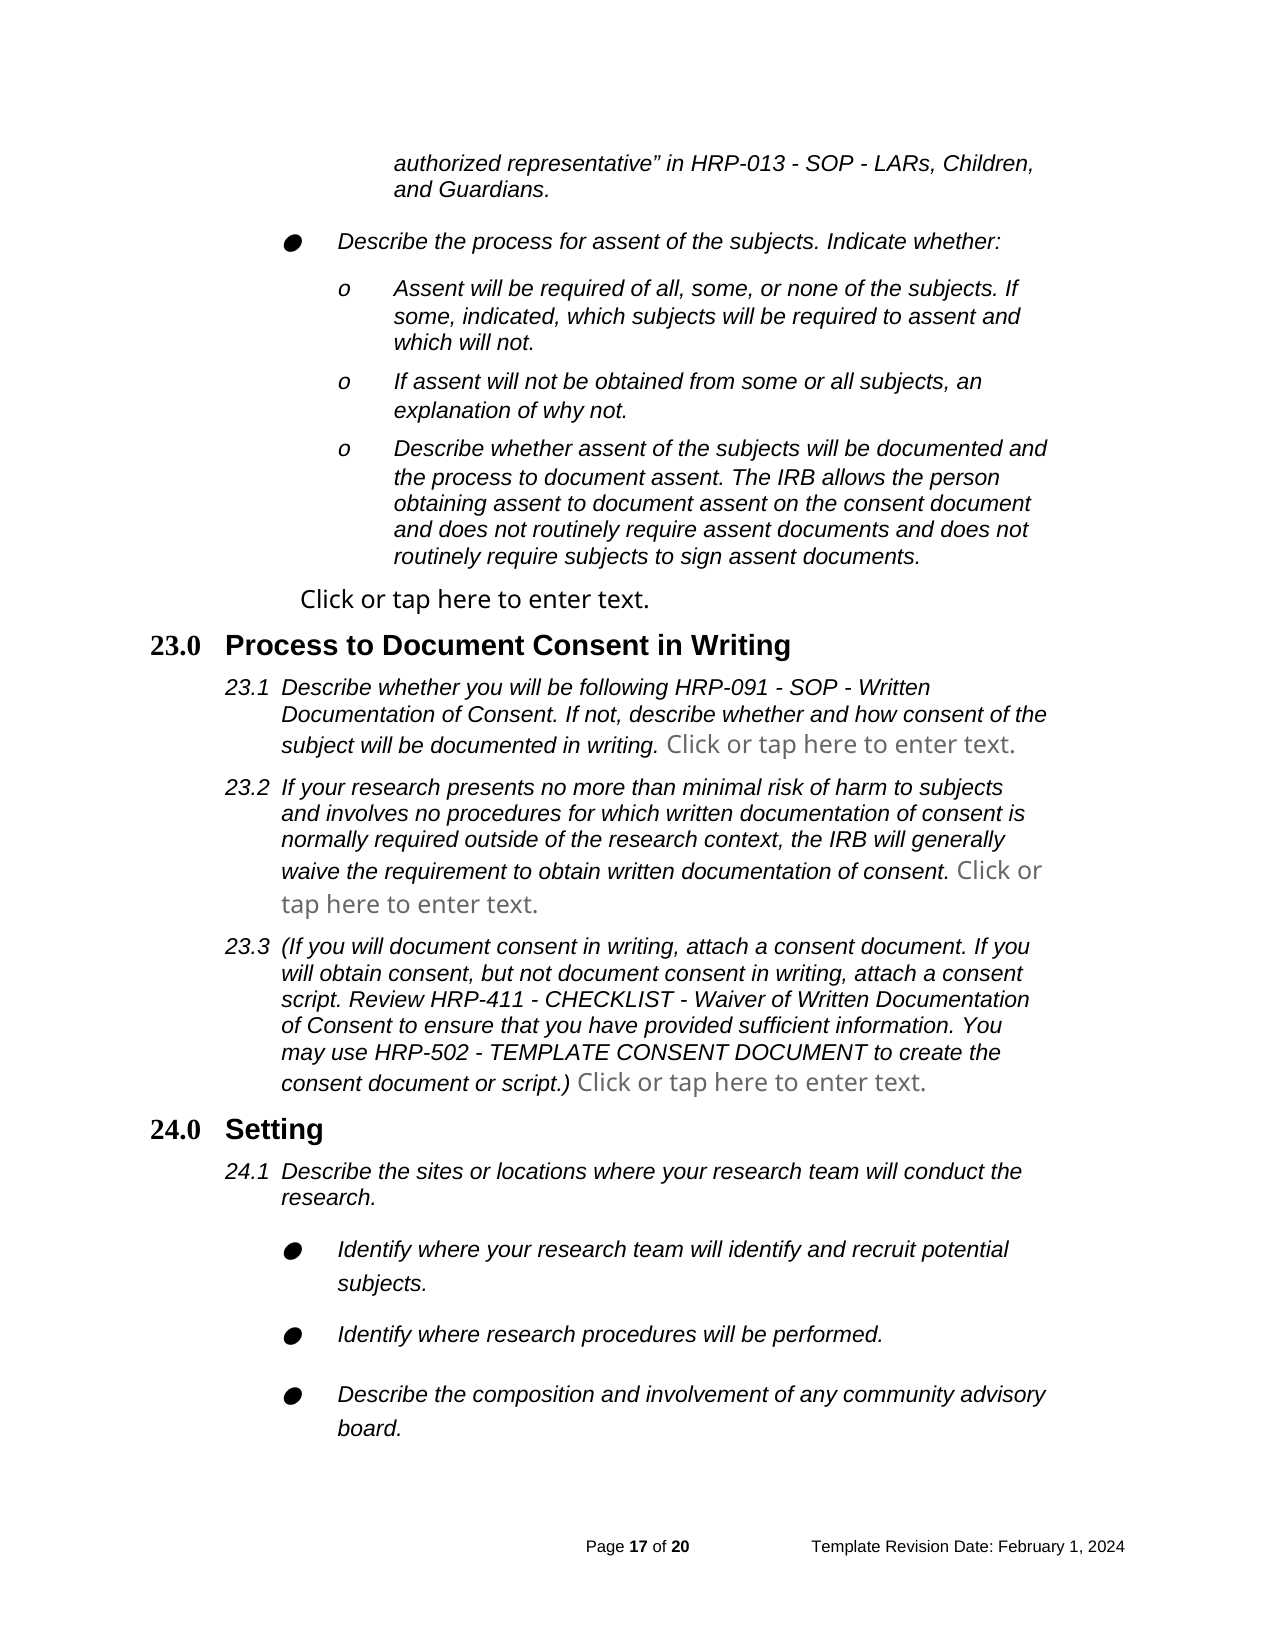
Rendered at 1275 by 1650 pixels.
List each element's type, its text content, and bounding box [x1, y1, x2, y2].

list If assent will not be obtained from some or all subjects, an explanation of why not. [337, 368, 1050, 423]
list Describe the process for assent of the subjects. Indicate whether: [281, 215, 1050, 262]
list (If you will document consent in writing, attach a consent document. If you will obtain consent, but not document consent in writing, attach a consent script. Review HRP-411 - CHECKLIST - Waiver of Written Documentation of Consent to ensure that you have provided sufficient information. You may use HRP-502 - TEMPLATE CONSENT DOCUMENT to create the consent document or script.) [225, 933, 1050, 1099]
list Identify where your research team will identify and recruit potential subjects. [281, 1223, 1050, 1296]
list If your research presents no more than minimal risk of harm to subjects and involves no procedures for which written documentation of consent is normally required outside of the research context, the IRB will generally waive the requirement to obtain written documentation of consent. [225, 774, 1050, 921]
subtitle Setting [150, 1112, 1125, 1145]
list Describe the sites or locations where your research team will conduct the research. [225, 1158, 1050, 1211]
list Describe the composition and involvement of any community advisory board. [281, 1368, 1050, 1442]
list Identify where research procedures will be performed. [281, 1309, 1050, 1356]
list Describe whether you will be following HRP-091 - SOP - Written Documentation of Consent. If not, describe whether and how consent of the subject will be documented in writing. [225, 674, 1050, 761]
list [337, 150, 1050, 203]
list Describe whether assent of the subjects will be documented and the process to document assent. The IRB allows the person obtaining assent to document assent on the consent document and does not routinely require assent documents and does not routinely require subjects to sign assent documents. [337, 435, 1050, 569]
subtitle Process to Document Consent in Writing [150, 628, 1125, 662]
list Assent will be required of all, some, or none of the subjects. If some, indicated, which subjects will be required to assent and which will not. [337, 275, 1050, 356]
